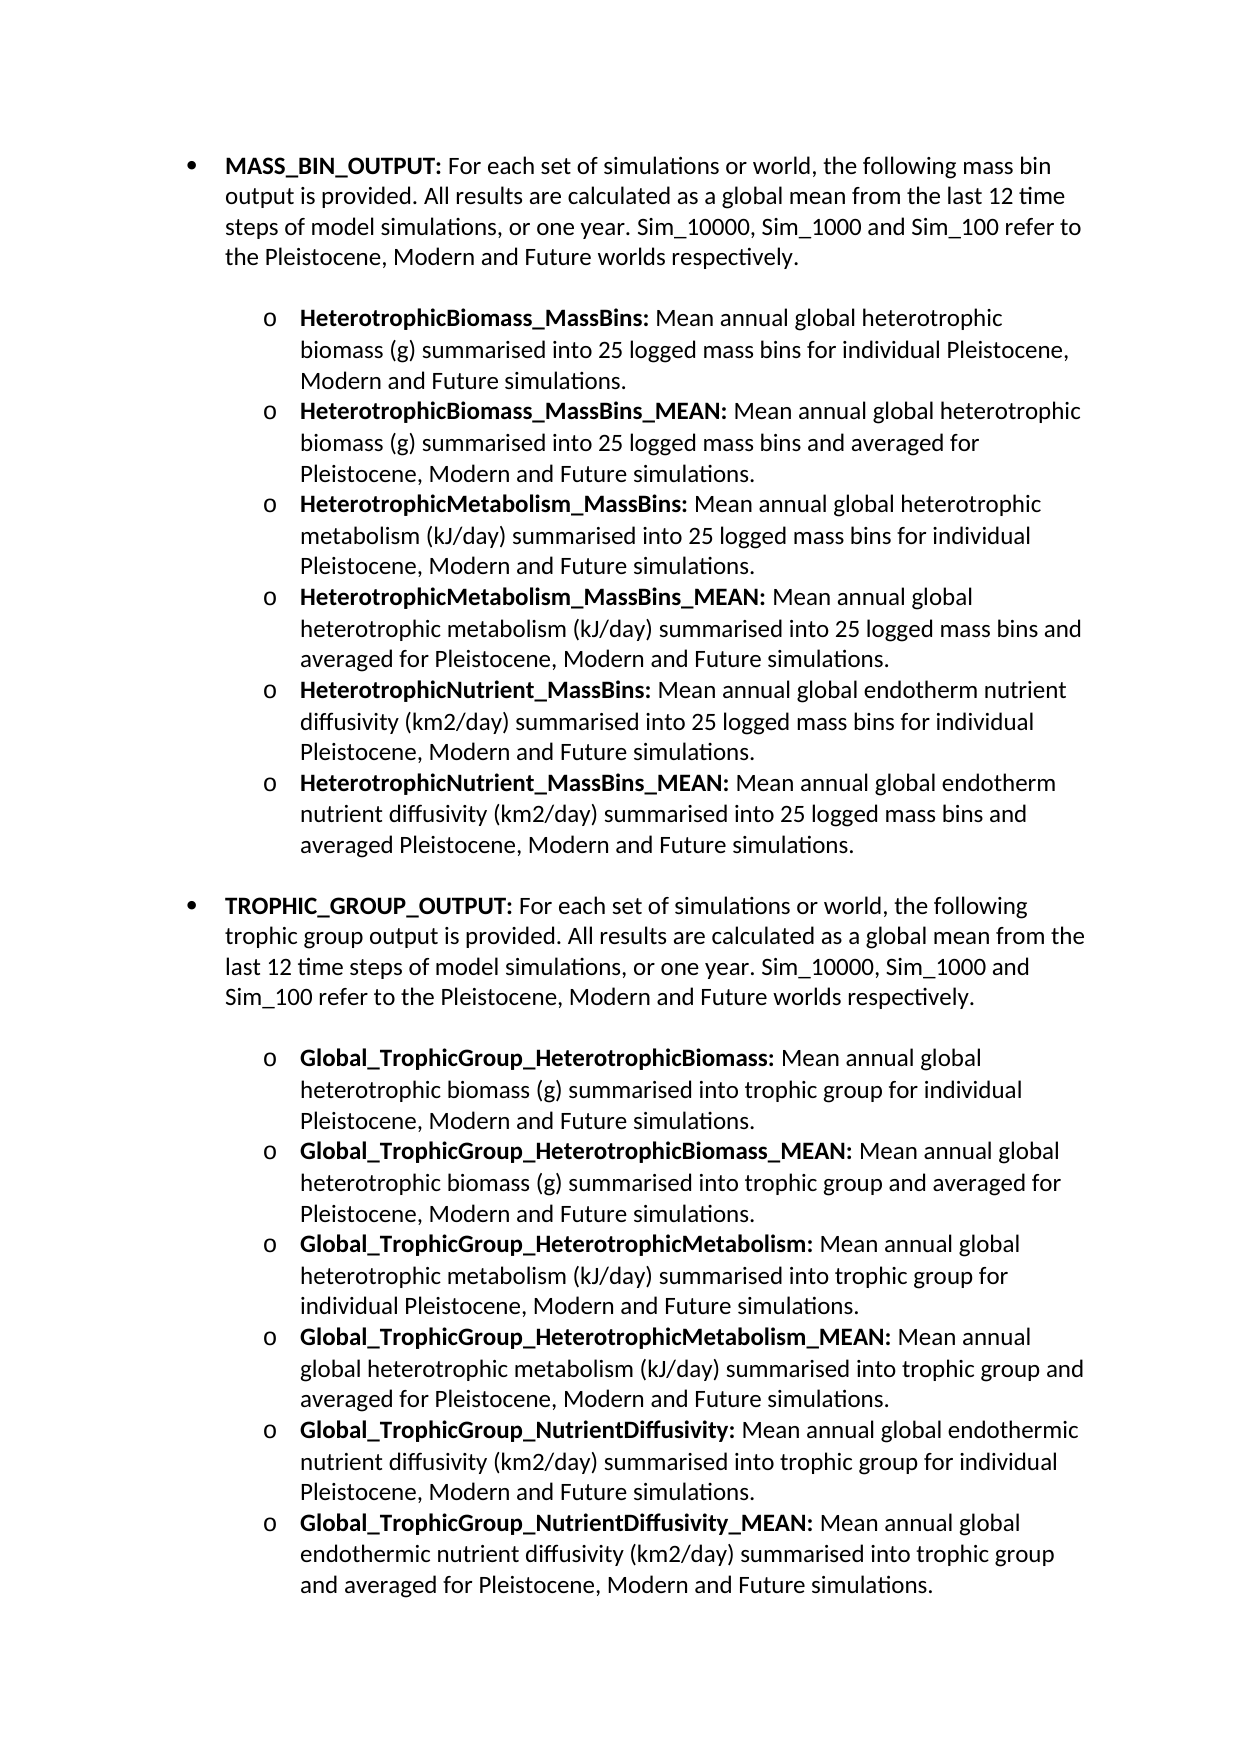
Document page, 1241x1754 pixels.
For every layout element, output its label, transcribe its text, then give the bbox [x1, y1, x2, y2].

list HeterotrophicBiomass_MassBins: Mean annual global heterotrophic biomass (g) summarised into 25 logged mass bins for individual Pleistocene, Modern and Future simulations. [262, 303, 1090, 395]
list HeterotrophicMetabolism_MassBins_MEAN: Mean annual global heterotrophic metabolism (kJ/day) summarised into 25 logged mass bins and averaged for Pleistocene, Modern and Future simulations. [262, 581, 1090, 674]
list Global_TrophicGroup_HeterotrophicBiomass: Mean annual global heterotrophic biomass (g) summarised into trophic group for individual Pleistocene, Modern and Future simulations. [262, 1043, 1090, 1135]
list HeterotrophicBiomass_MassBins_MEAN: Mean annual global heterotrophic biomass (g) summarised into 25 logged mass bins and averaged for Pleistocene, Modern and Future simulations. [262, 395, 1090, 488]
list HeterotrophicNutrient_MassBins: Mean annual global endotherm nutrient diffusivity (km2/day) summarised into 25 logged mass bins for individual Pleistocene, Modern and Future simulations. [262, 674, 1090, 767]
list MASS_BIN_OUTPUT: For each set of simulations or world, the following mass bin output is provided. All results are calculated as a global mean from the last 12 time steps of model simulations, or one year. Sim_10000, Sim_1000 and Sim_100 refer to the Pleistocene, Modern and Future worlds respectively. [187, 150, 1090, 272]
list HeterotrophicNutrient_MassBins_MEAN: Mean annual global endotherm nutrient diffusivity (km2/day) summarised into 25 logged mass bins and averaged Pleistocene, Modern and Future simulations. [262, 767, 1090, 859]
list TROPHIC_GROUP_OUTPUT: For each set of simulations or world, the following trophic group output is provided. All results are calculated as a global mean from the last 12 time steps of model simulations, or one year. Sim_10000, Sim_1000 and Sim_100 refer to the Pleistocene, Modern and Future worlds respectively. [187, 890, 1090, 1012]
list HeterotrophicMetabolism_MassBins: Mean annual global heterotrophic metabolism (kJ/day) summarised into 25 logged mass bins for individual Pleistocene, Modern and Future simulations. [262, 488, 1090, 581]
